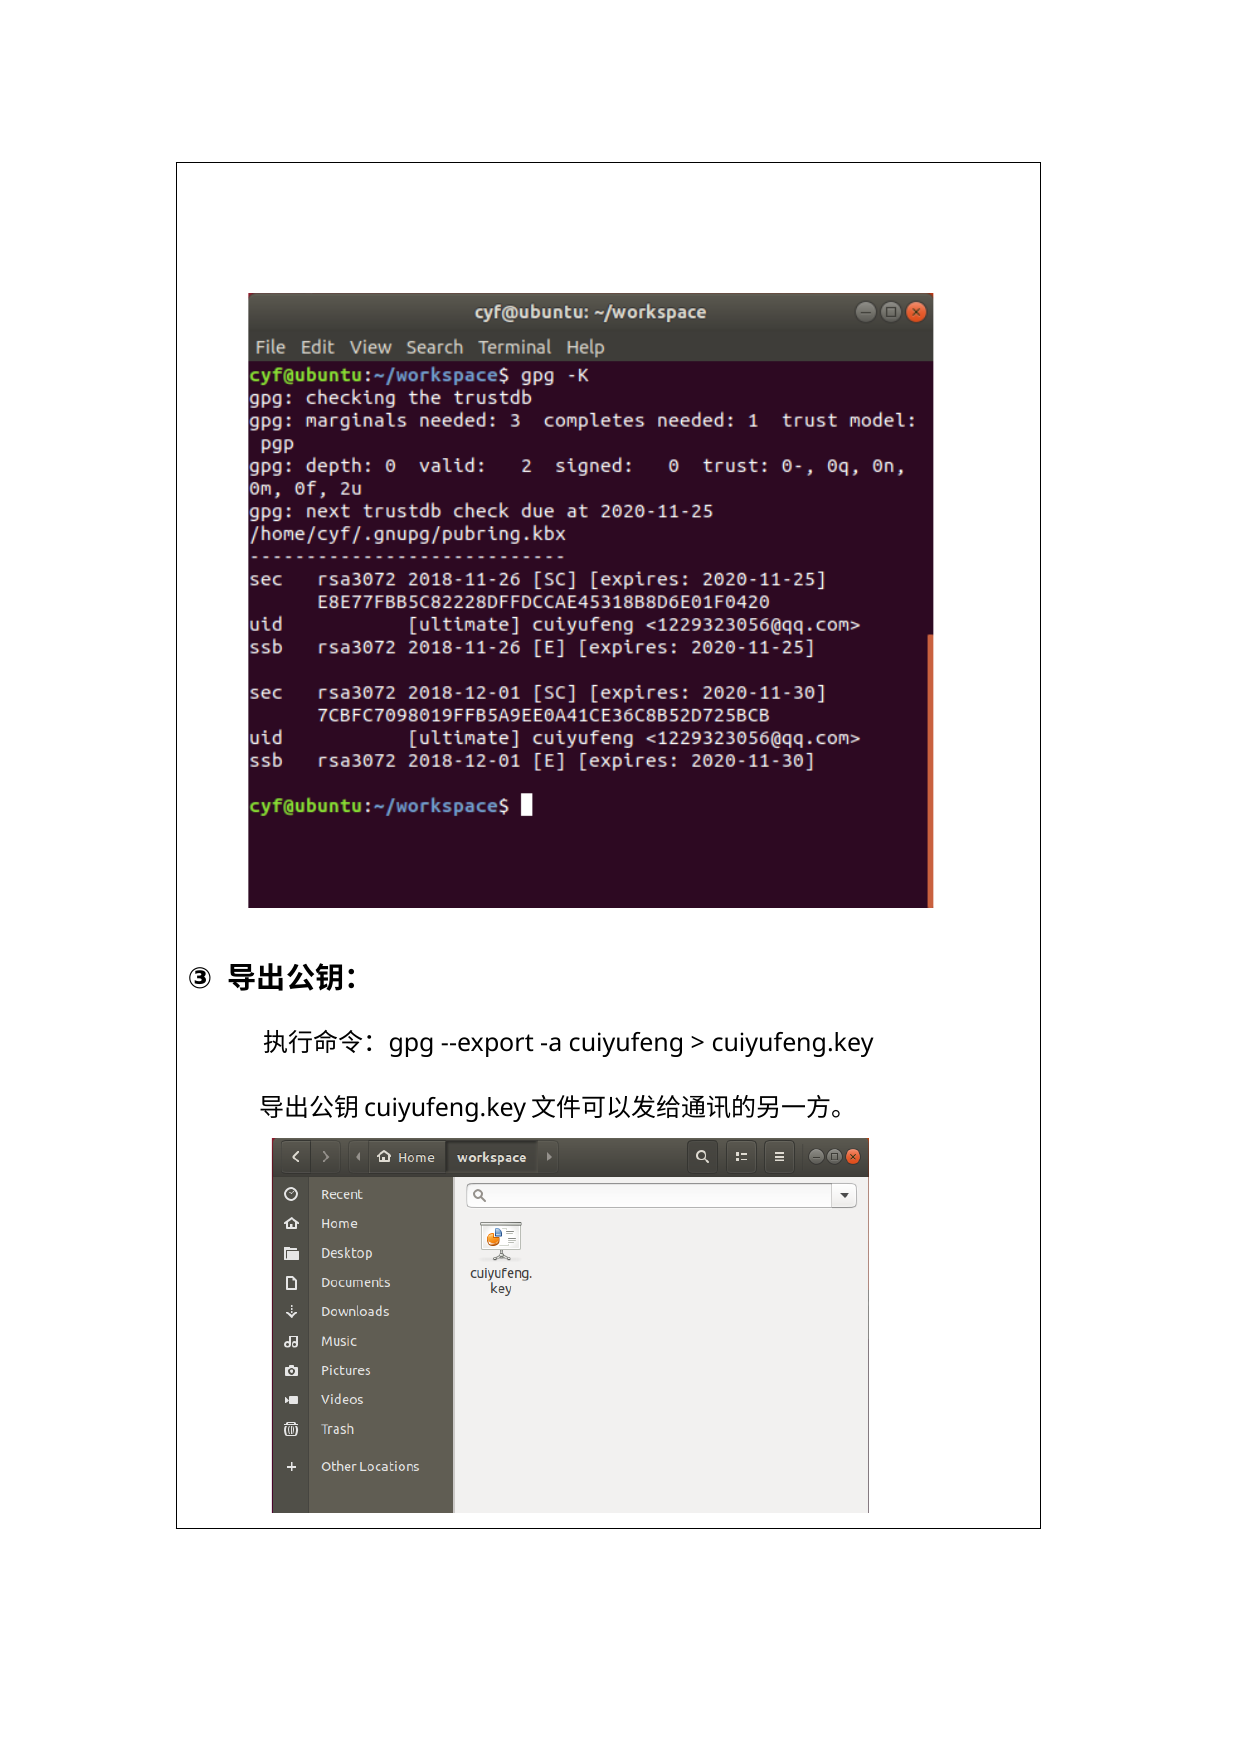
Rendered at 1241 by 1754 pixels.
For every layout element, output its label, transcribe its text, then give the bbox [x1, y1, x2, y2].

picture [271, 1138, 869, 1513]
picture [248, 293, 934, 908]
